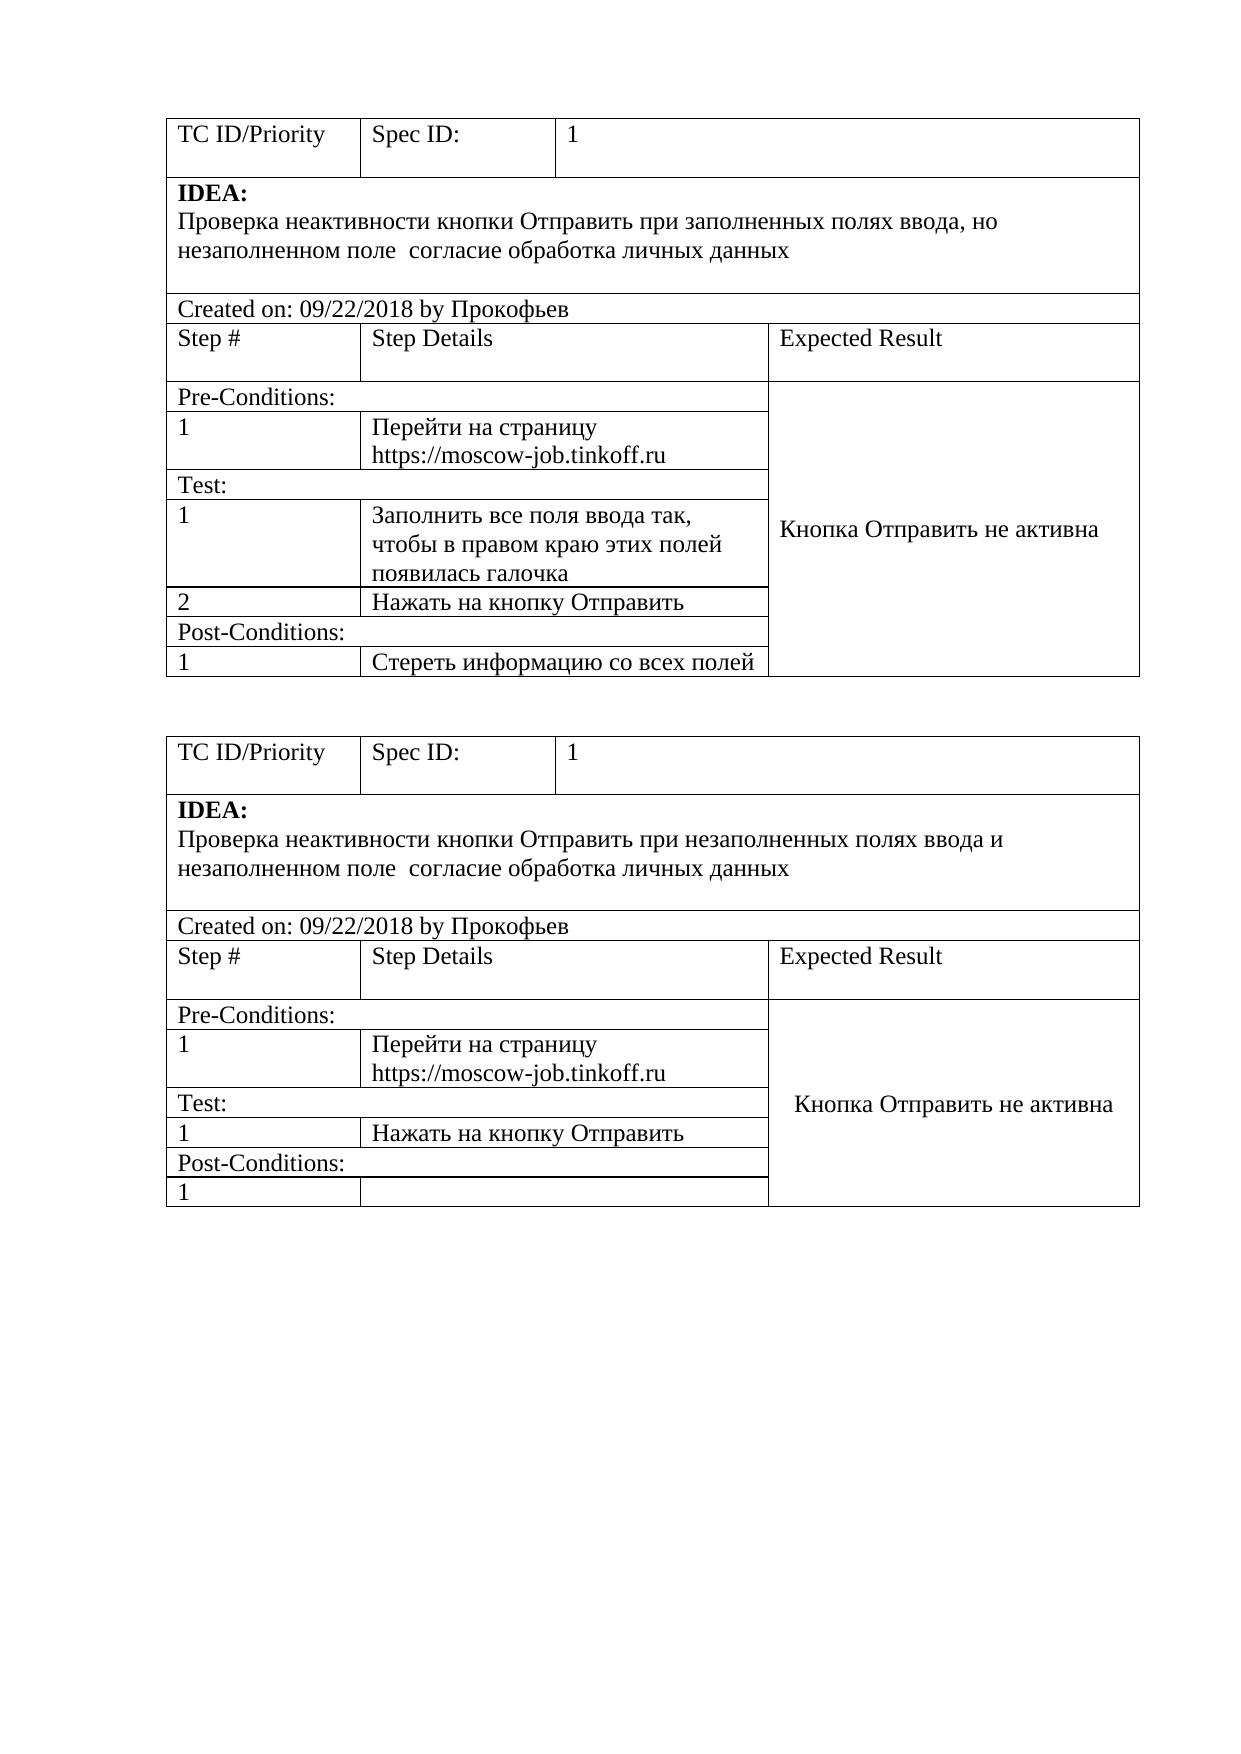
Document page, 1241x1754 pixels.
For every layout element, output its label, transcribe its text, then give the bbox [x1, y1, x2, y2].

table_cell Created on: 09/22/2018 by Прокофьев [167, 294, 1139, 322]
table_cell 1 [167, 1178, 360, 1206]
table_cell Step # [167, 941, 360, 999]
table_cell Post-Conditions: [167, 1148, 768, 1176]
table_cell Post-Conditions: [167, 617, 768, 646]
table_cell Step # [167, 324, 360, 381]
table_cell 1 [167, 1118, 360, 1147]
table_cell Перейти на страницу https://moscow-job.tinkoff.ru [361, 1030, 768, 1087]
table_header 1 [556, 737, 1139, 794]
table_cell Created on: 09/22/2018 by Прокофьев [167, 911, 1139, 940]
table_cell Expected Result [769, 324, 1139, 381]
table_cell Step Details [361, 941, 768, 999]
table_cell Test: [167, 470, 768, 499]
table_cell Заполнить все поля ввода так, чтобы в правом краю этих полей появилась галочка [361, 500, 768, 586]
table_header TC ID/Priority [167, 119, 360, 177]
table_cell Стереть информацию со всех полей [361, 647, 768, 676]
table_cell 2 [167, 588, 360, 616]
table_cell Pre-Conditions: [167, 1000, 768, 1028]
table_cell 1 [167, 1030, 360, 1087]
table_cell Step Details [361, 324, 768, 381]
table_header TC ID/Priority [167, 737, 360, 794]
table_cell Expected Result [769, 941, 1139, 999]
table_header Spec ID: [361, 119, 555, 177]
table_cell IDEA: Проверка неактивности кнопки Отправить при незаполненных полях ввода и незаполненном поле согласие обработка личных данных [167, 795, 1139, 910]
table_cell 1 [167, 500, 360, 586]
table_header 1 [556, 119, 1139, 177]
table_cell Нажать на кнопку Отправить [361, 1118, 768, 1147]
table_cell Нажать на кнопку Отправить [361, 588, 768, 616]
table_cell Кнопка Отправить не активна [769, 1000, 1139, 1206]
table_cell Перейти на страницу https://moscow-job.tinkoff.ru [361, 412, 768, 469]
table_cell IDEA: Проверка неактивности кнопки Отправить при заполненных полях ввода, но незаполненном поле согласие обработка личных данных [167, 178, 1139, 293]
table_cell 1 [167, 647, 360, 676]
table_cell 1 [167, 412, 360, 469]
table_cell Test: [167, 1088, 768, 1117]
table_header Spec ID: [361, 737, 555, 794]
table_cell Pre-Conditions: [167, 382, 768, 411]
table_cell Кнопка Отправить не активна [769, 382, 1139, 676]
table_cell [361, 1178, 768, 1206]
